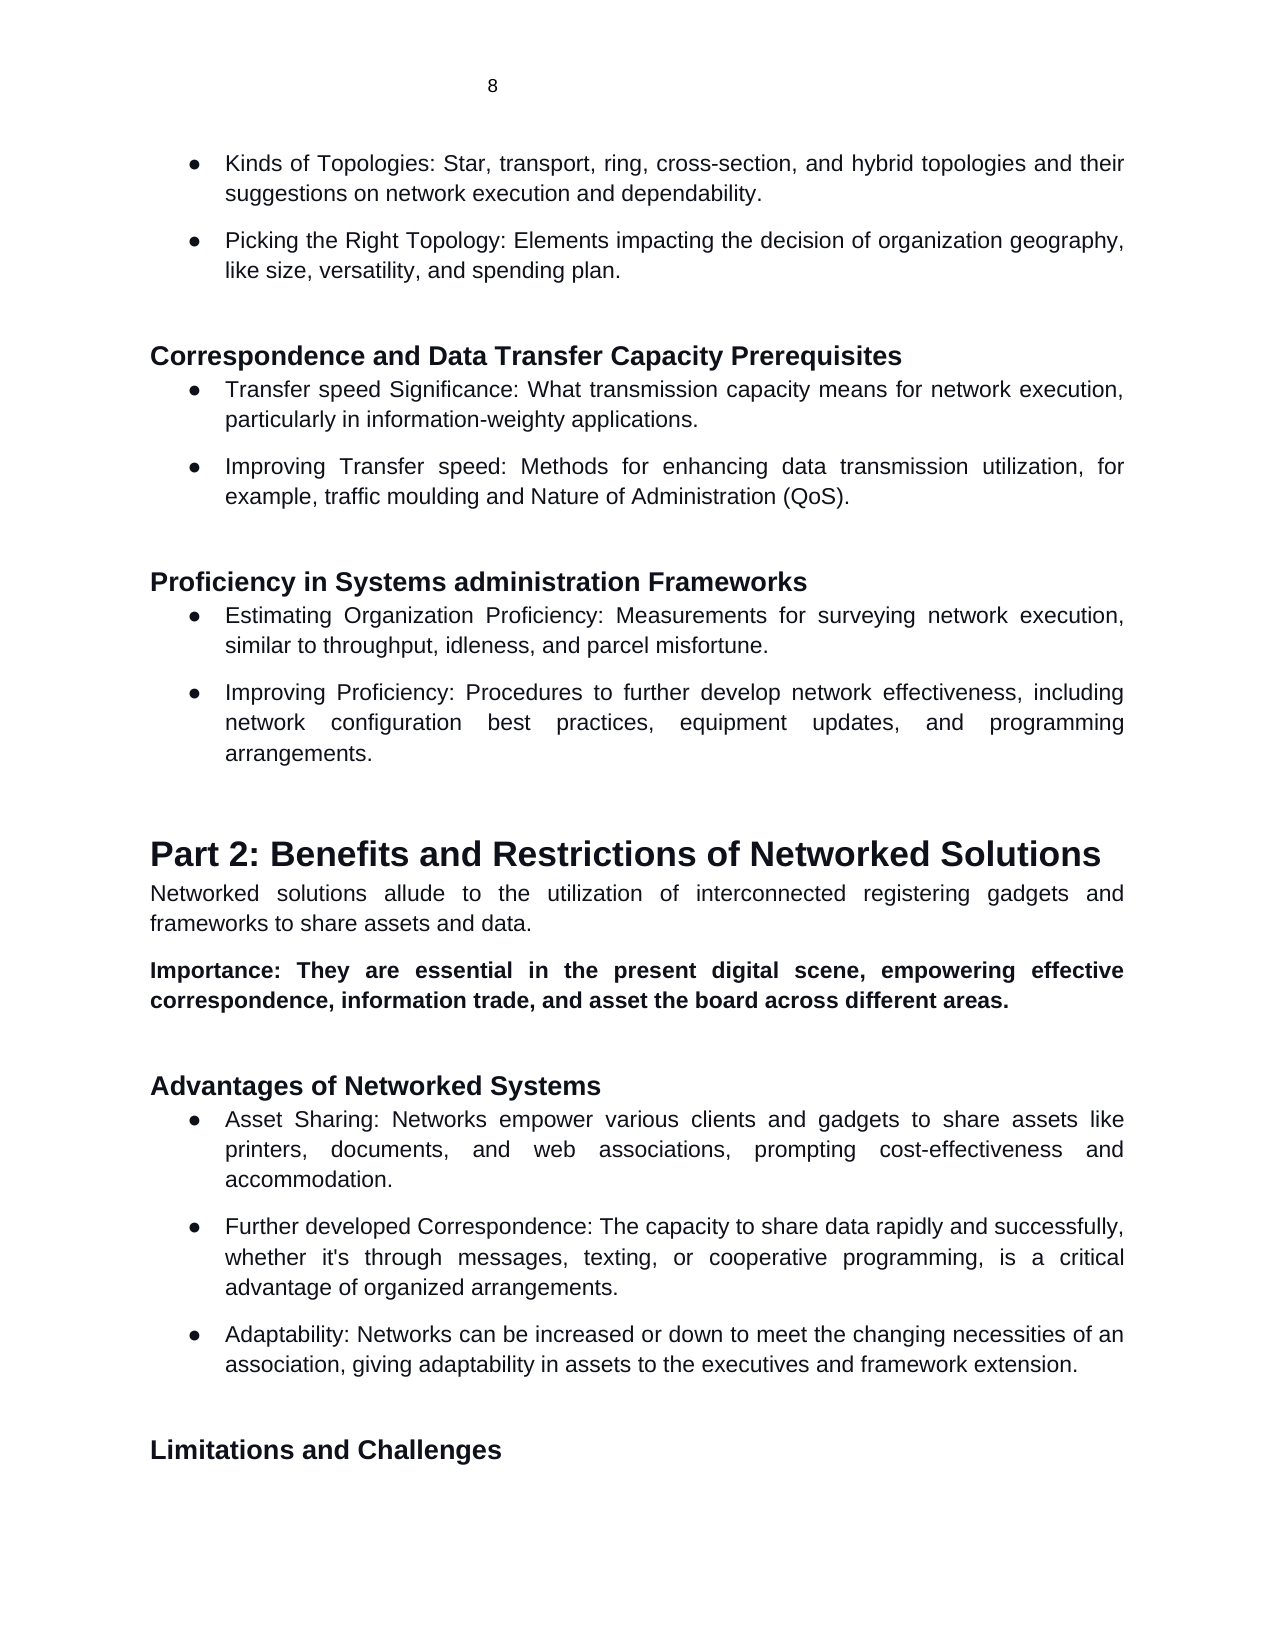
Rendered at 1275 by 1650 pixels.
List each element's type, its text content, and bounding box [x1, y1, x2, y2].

subtitle Limitations and Challenges [150, 1434, 1125, 1465]
subtitle Advantages of Networked Systems [150, 1070, 1125, 1101]
list Further developed Correspondence: The capacity to share data rapidly and successfully, whether it's through messages, texting, or cooperative programming, is a critical advantage of organized arrangements. [187, 1213, 1125, 1300]
list Kinds of Topologies: Star, transport, ring, cross-section, and hybrid topologies and their suggestions on network execution and dependability. [187, 150, 1125, 207]
subtitle Correspondence and Data Transfer Capacity Prerequisites [150, 340, 1125, 371]
list Estimating Organization Proficiency: Measurements for surveying network execution, similar to throughput, idleness, and parcel misfortune. [187, 602, 1125, 659]
list Transfer speed Significance: What transmission capacity means for network execution, particularly in information-weighty applications. [187, 376, 1125, 433]
subtitle Part 2: Benefits and Restrictions of Networked Solutions [150, 833, 1125, 874]
list Improving Proficiency: Procedures to further develop network effectiveness, including network configuration best practices, equipment updates, and programming arrangements. [187, 679, 1125, 766]
text Importance: They are essential in the present digital scene, empowering effective correspondence, information trade, and asset the board across different areas. [150, 957, 1125, 1014]
list Adaptability: Networks can be increased or down to meet the changing necessities of an association, giving adaptability in assets to the executives and framework extension. [187, 1321, 1125, 1377]
list Picking the Right Topology: Elements impacting the decision of organization geography, like size, versatility, and spending plan. [187, 227, 1125, 284]
list Improving Transfer speed: Methods for enhancing data transmission utilization, for example, traffic moulding and Nature of Administration (QoS). [187, 453, 1125, 510]
text Networked solutions allude to the utilization of interconnected registering gadgets and frameworks to share assets and data. [150, 880, 1125, 937]
list Asset Sharing: Networks empower various clients and gadgets to share assets like printers, documents, and web associations, prompting cost-effectiveness and accommodation. [187, 1106, 1125, 1193]
subtitle Proficiency in Systems administration Frameworks [150, 566, 1125, 597]
